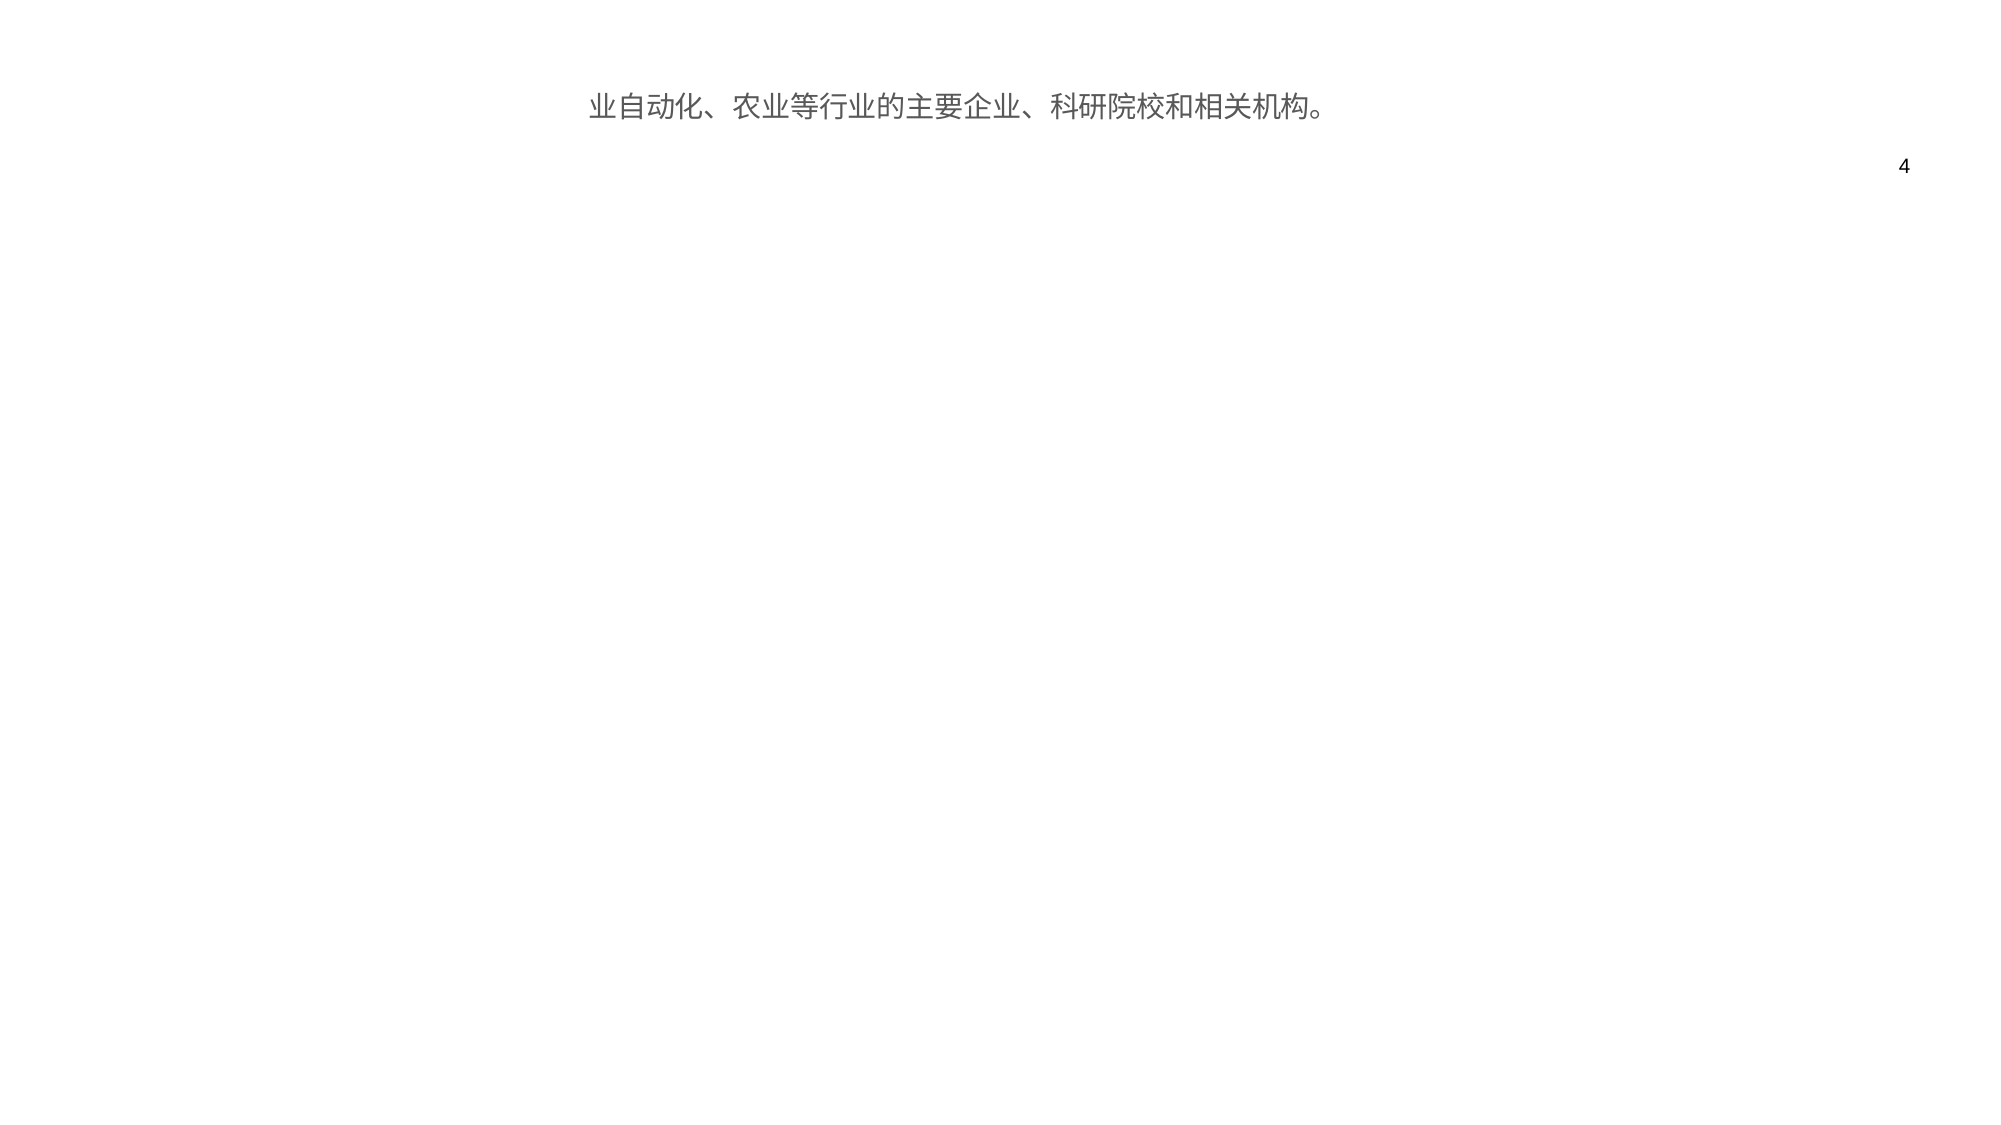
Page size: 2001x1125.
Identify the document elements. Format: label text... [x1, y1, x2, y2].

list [560, 83, 1521, 126]
text 4 [71, 154, 1910, 178]
